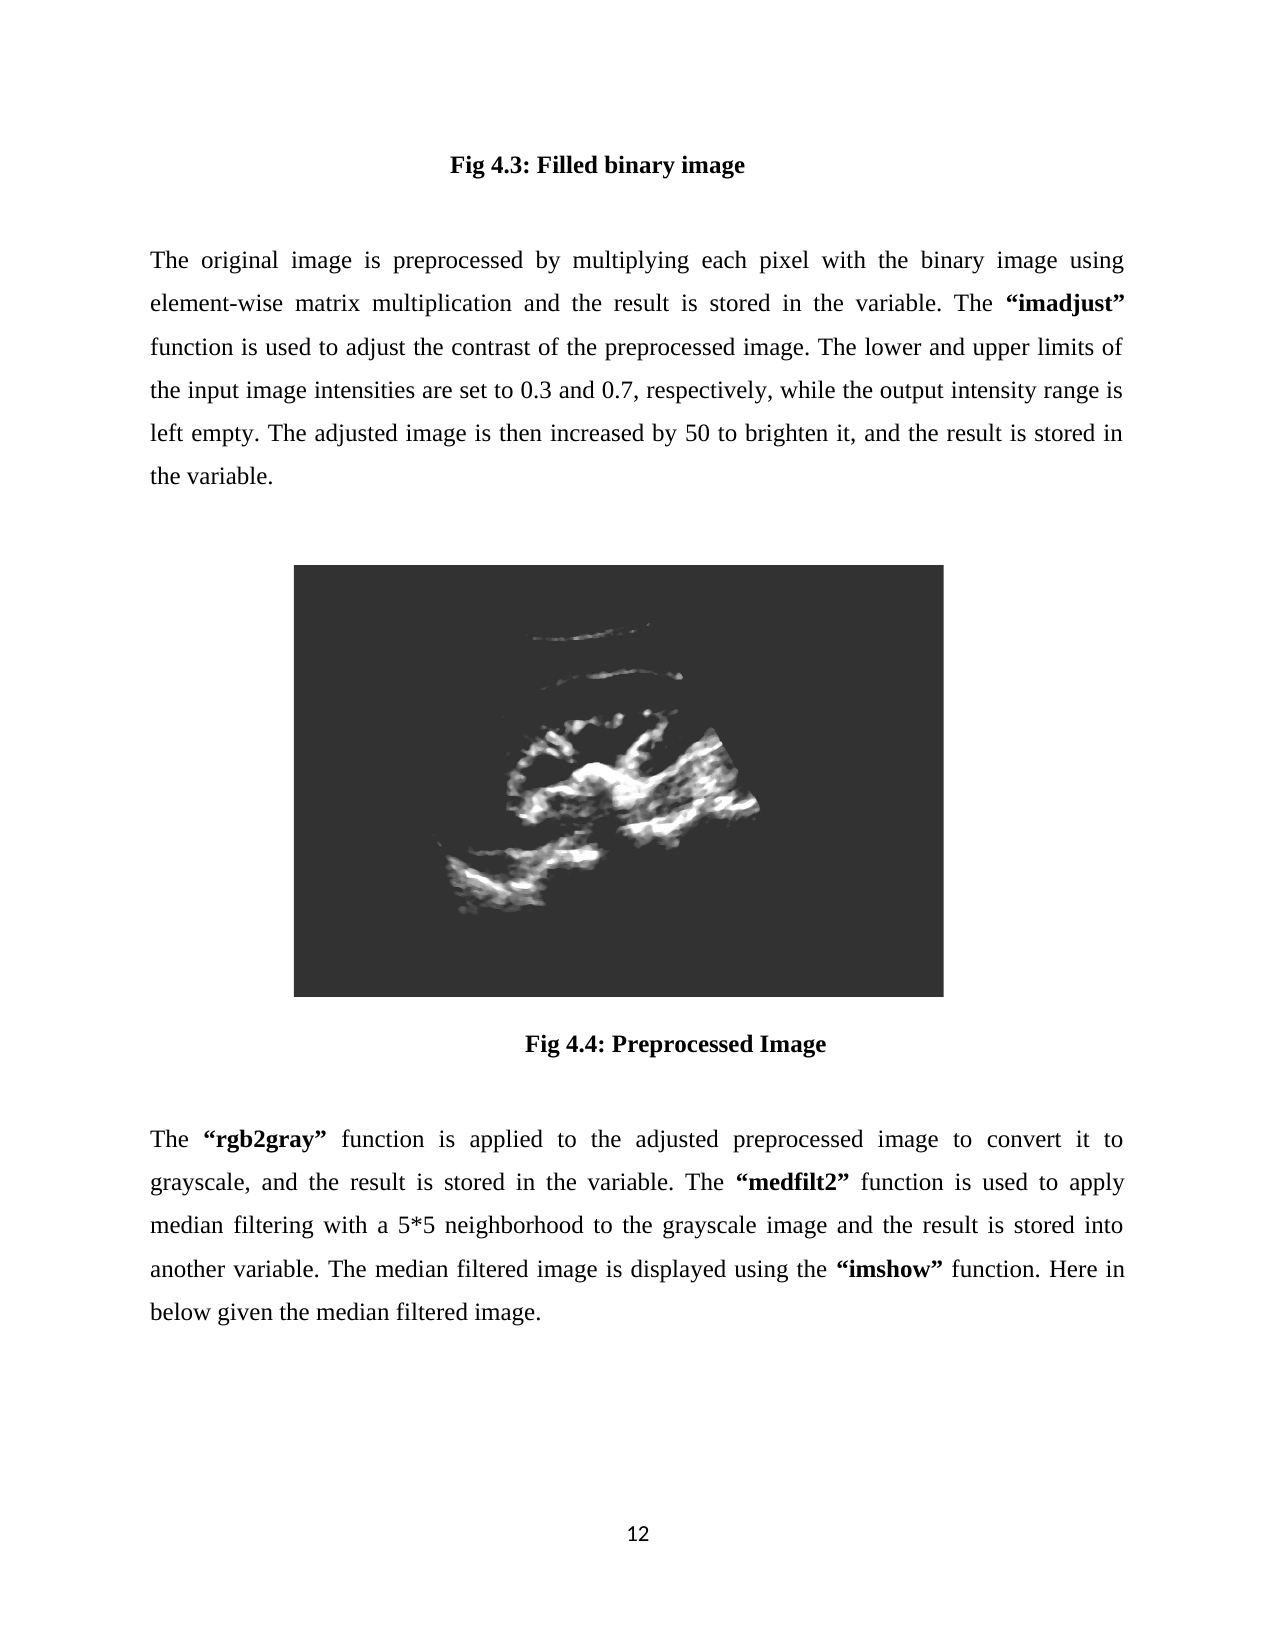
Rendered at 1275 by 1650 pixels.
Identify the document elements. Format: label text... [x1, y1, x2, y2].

text The “rgb2gray” function is applied to the adjusted preprocessed image to convert it to grayscale, and the result is stored in the variable. The “medfilt2” function is used to apply median filtering with a 5*5 neighborhood to the grayscale image and the result is stored into another variable. The median filtered image is displayed using the “imshow” function. Here in below given the median filtered image. [150, 1124, 1125, 1326]
picture [293, 565, 943, 997]
text The original image is preprocessed by multiplying each pixel with the binary image using element-wise matrix multiplication and the result is stored in the variable. The “imadjust” function is used to adjust the contrast of the preprocessed image. The lower and upper limits of the input image intensities are set to 0.3 and 0.7, respectively, while the output intensity range is left empty. The adjusted image is then increased by 50 to brighten it, and the result is stored in the variable. [150, 245, 1125, 490]
text Fig 4.4: Preprocessed Image [150, 1029, 1125, 1058]
text Fig 4.3: Filled binary image [150, 150, 1125, 179]
